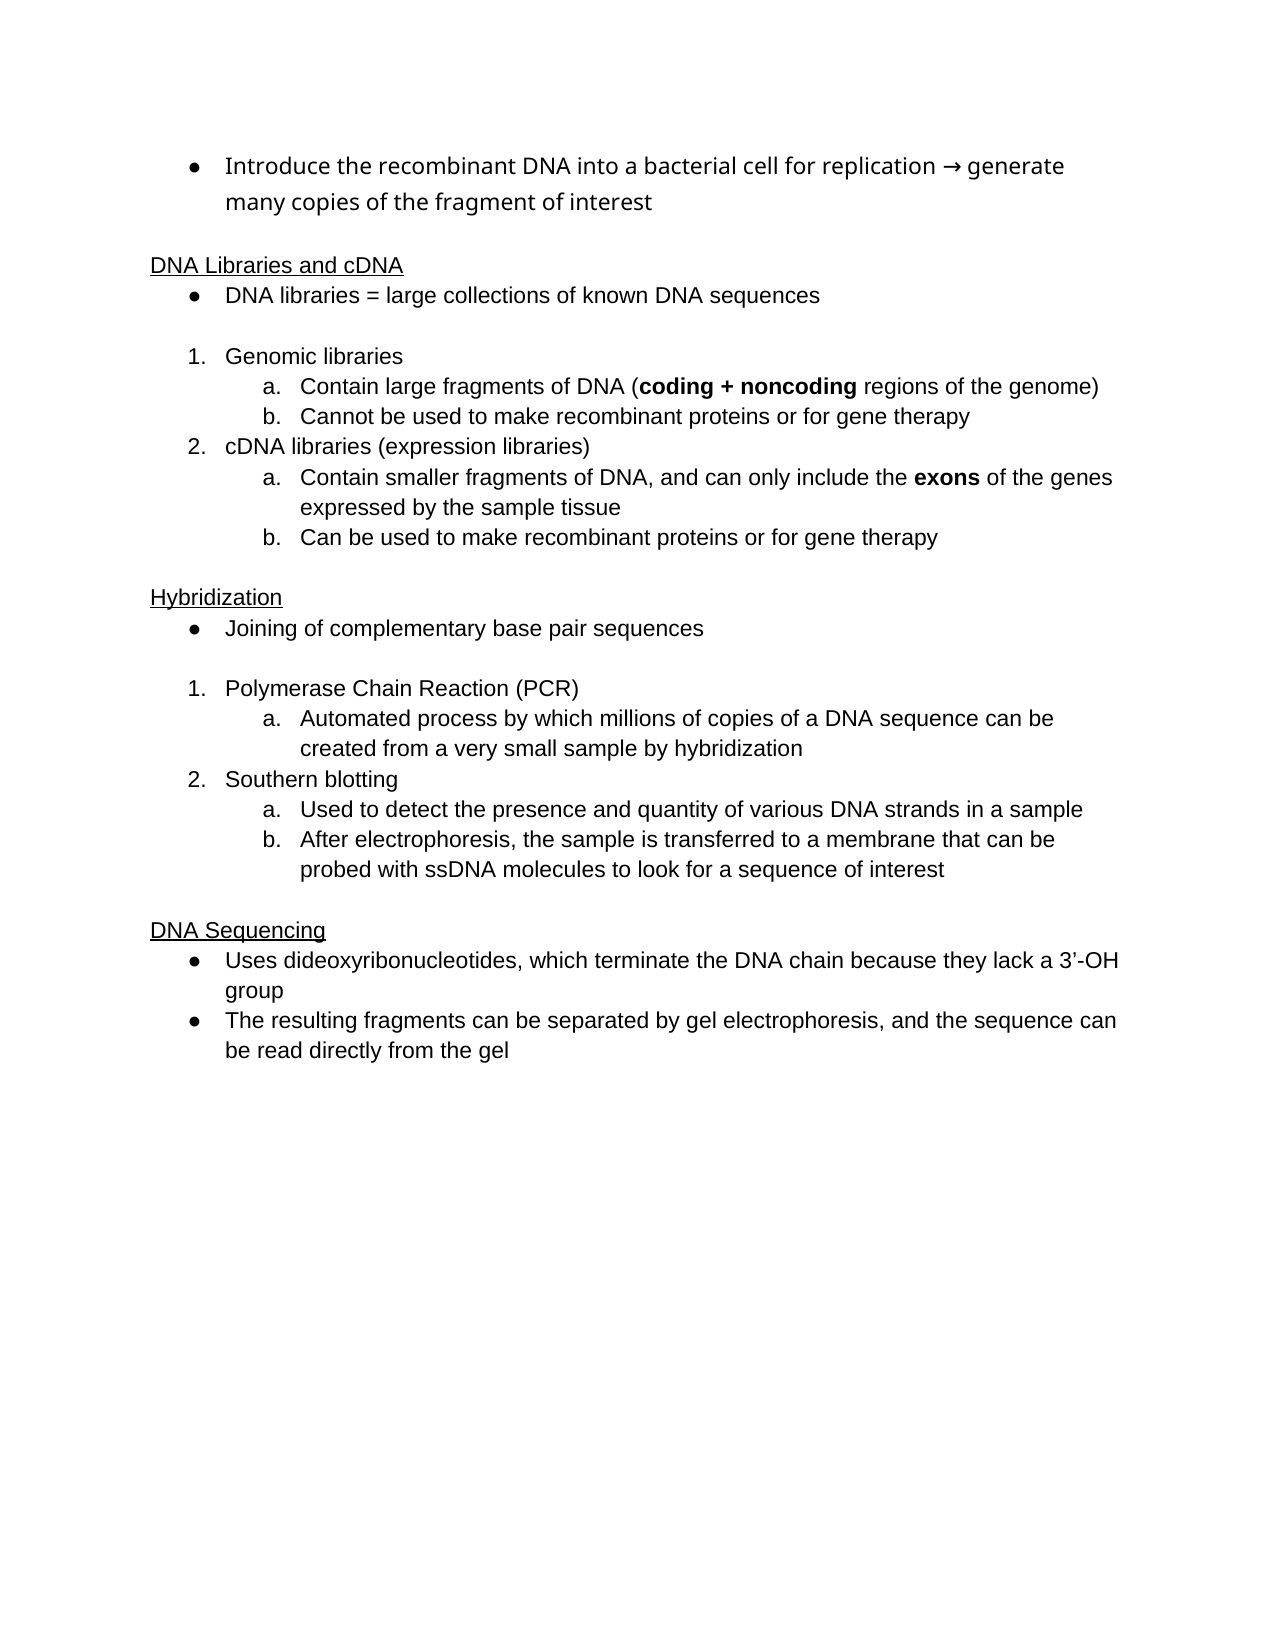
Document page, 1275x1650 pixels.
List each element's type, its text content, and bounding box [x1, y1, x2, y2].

list Introduce the recombinant DNA into a bacterial cell for replication → generate many copies of the fragment of interest [187, 150, 1125, 217]
list Can be used to make recombinant proteins or for gene therapy [262, 524, 1125, 550]
list After electrophoresis, the sample is transferred to a membrane that can be probed with ssDNA molecules to look for a sequence of interest [262, 826, 1125, 883]
list Automated process by which millions of copies of a DNA sequence can be created from a very small sample by hybridization [262, 705, 1125, 762]
list The resulting fragments can be separated by gel electrophoresis, and the sequence can be read directly from the gel [187, 1007, 1125, 1064]
list Contain smaller fragments of DNA, and can only include the exons of the genes expressed by the sample tissue [262, 463, 1125, 520]
list Used to detect the presence and quantity of various DNA strands in a sample [262, 796, 1125, 822]
text DNA Sequencing [150, 917, 1125, 943]
text DNA Libraries and cDNA [150, 252, 1125, 278]
list Contain large fragments of DNA (coding + noncoding regions of the genome) [262, 373, 1125, 399]
list Polymerase Chain Reaction (PCR) [187, 675, 1125, 701]
text Hybridization [150, 584, 1125, 611]
list Southern blotting [187, 766, 1125, 792]
list Cannot be used to make recombinant proteins or for gene therapy [262, 403, 1125, 429]
list Genomic libraries [187, 343, 1125, 369]
list Uses dideoxyribonucleotides, which terminate the DNA chain because they lack a 3’-OH group [187, 947, 1125, 1003]
list Joining of complementary base pair sequences [187, 614, 1125, 641]
list cDNA libraries (expression libraries) [187, 433, 1125, 460]
list DNA libraries = large collections of known DNA sequences [187, 282, 1125, 309]
